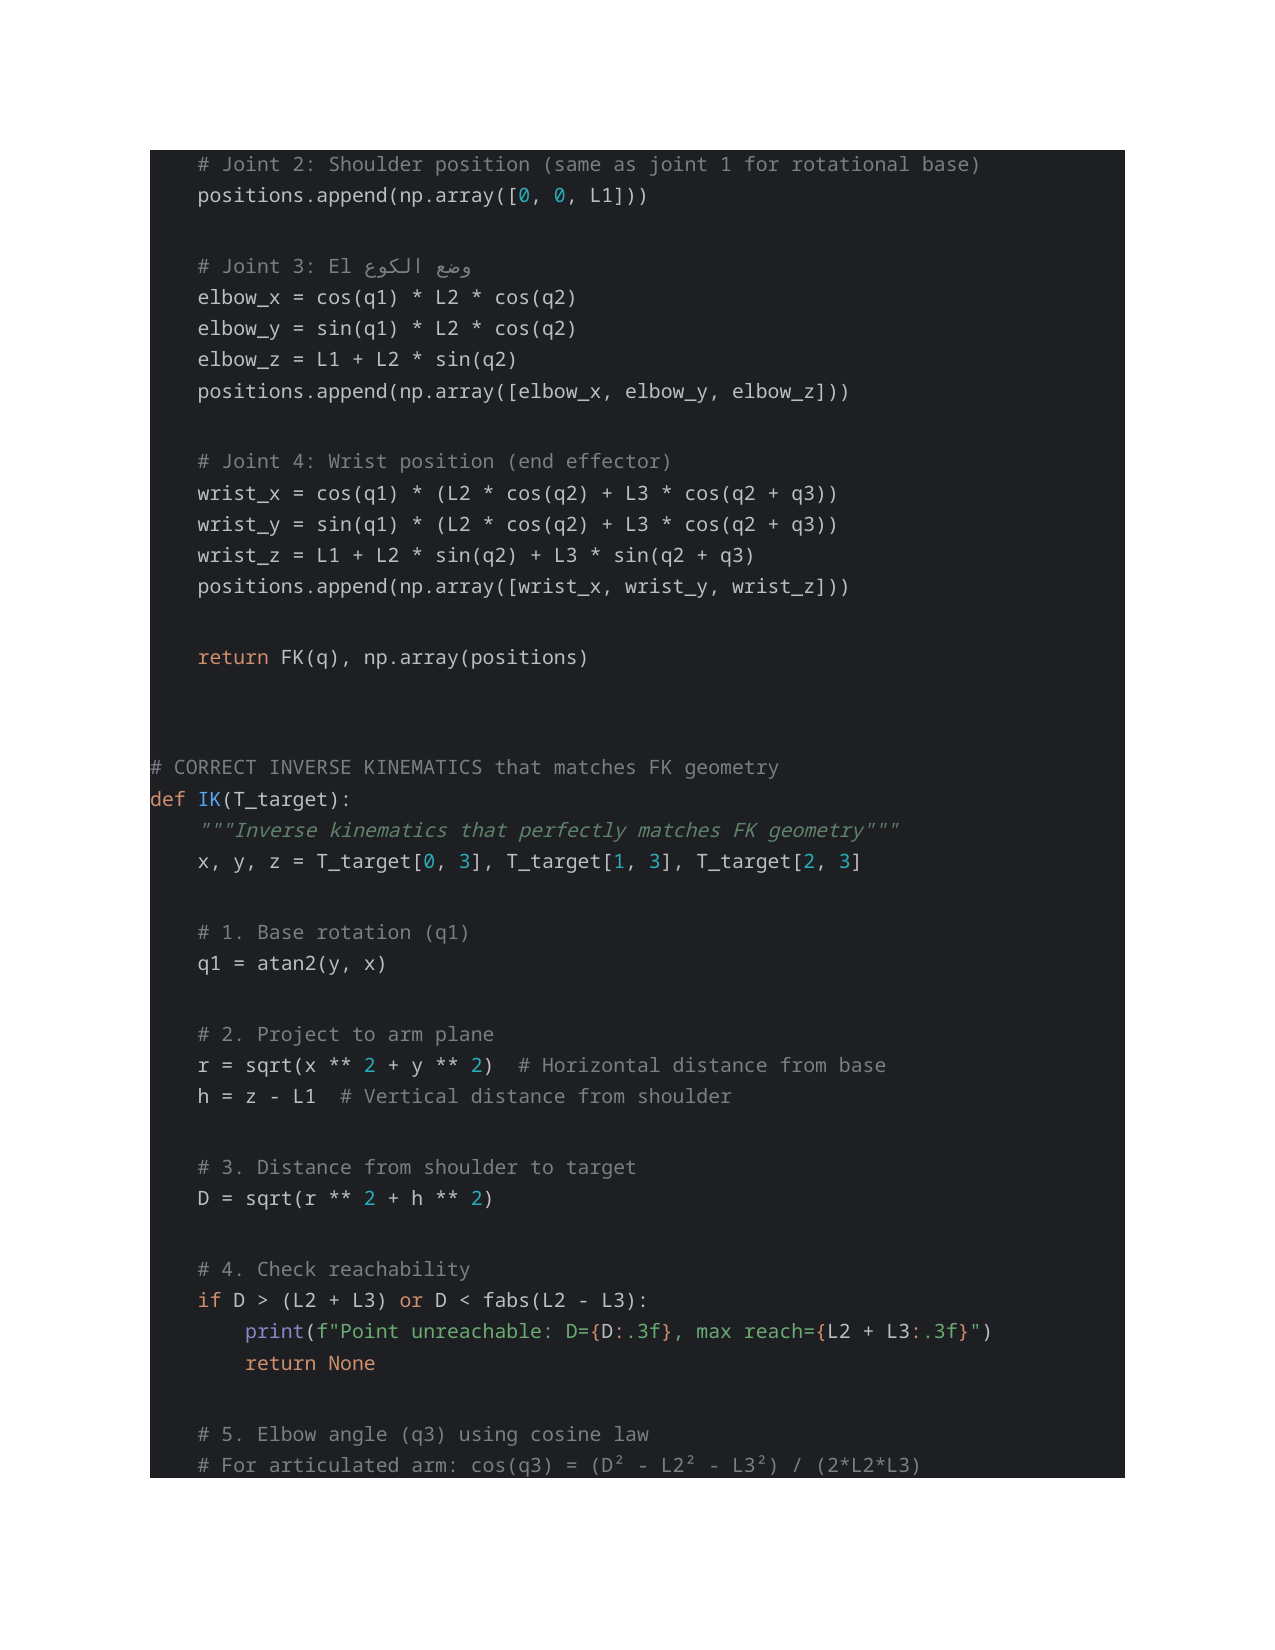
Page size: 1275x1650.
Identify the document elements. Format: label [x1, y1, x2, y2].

text [150, 150, 1125, 1478]
